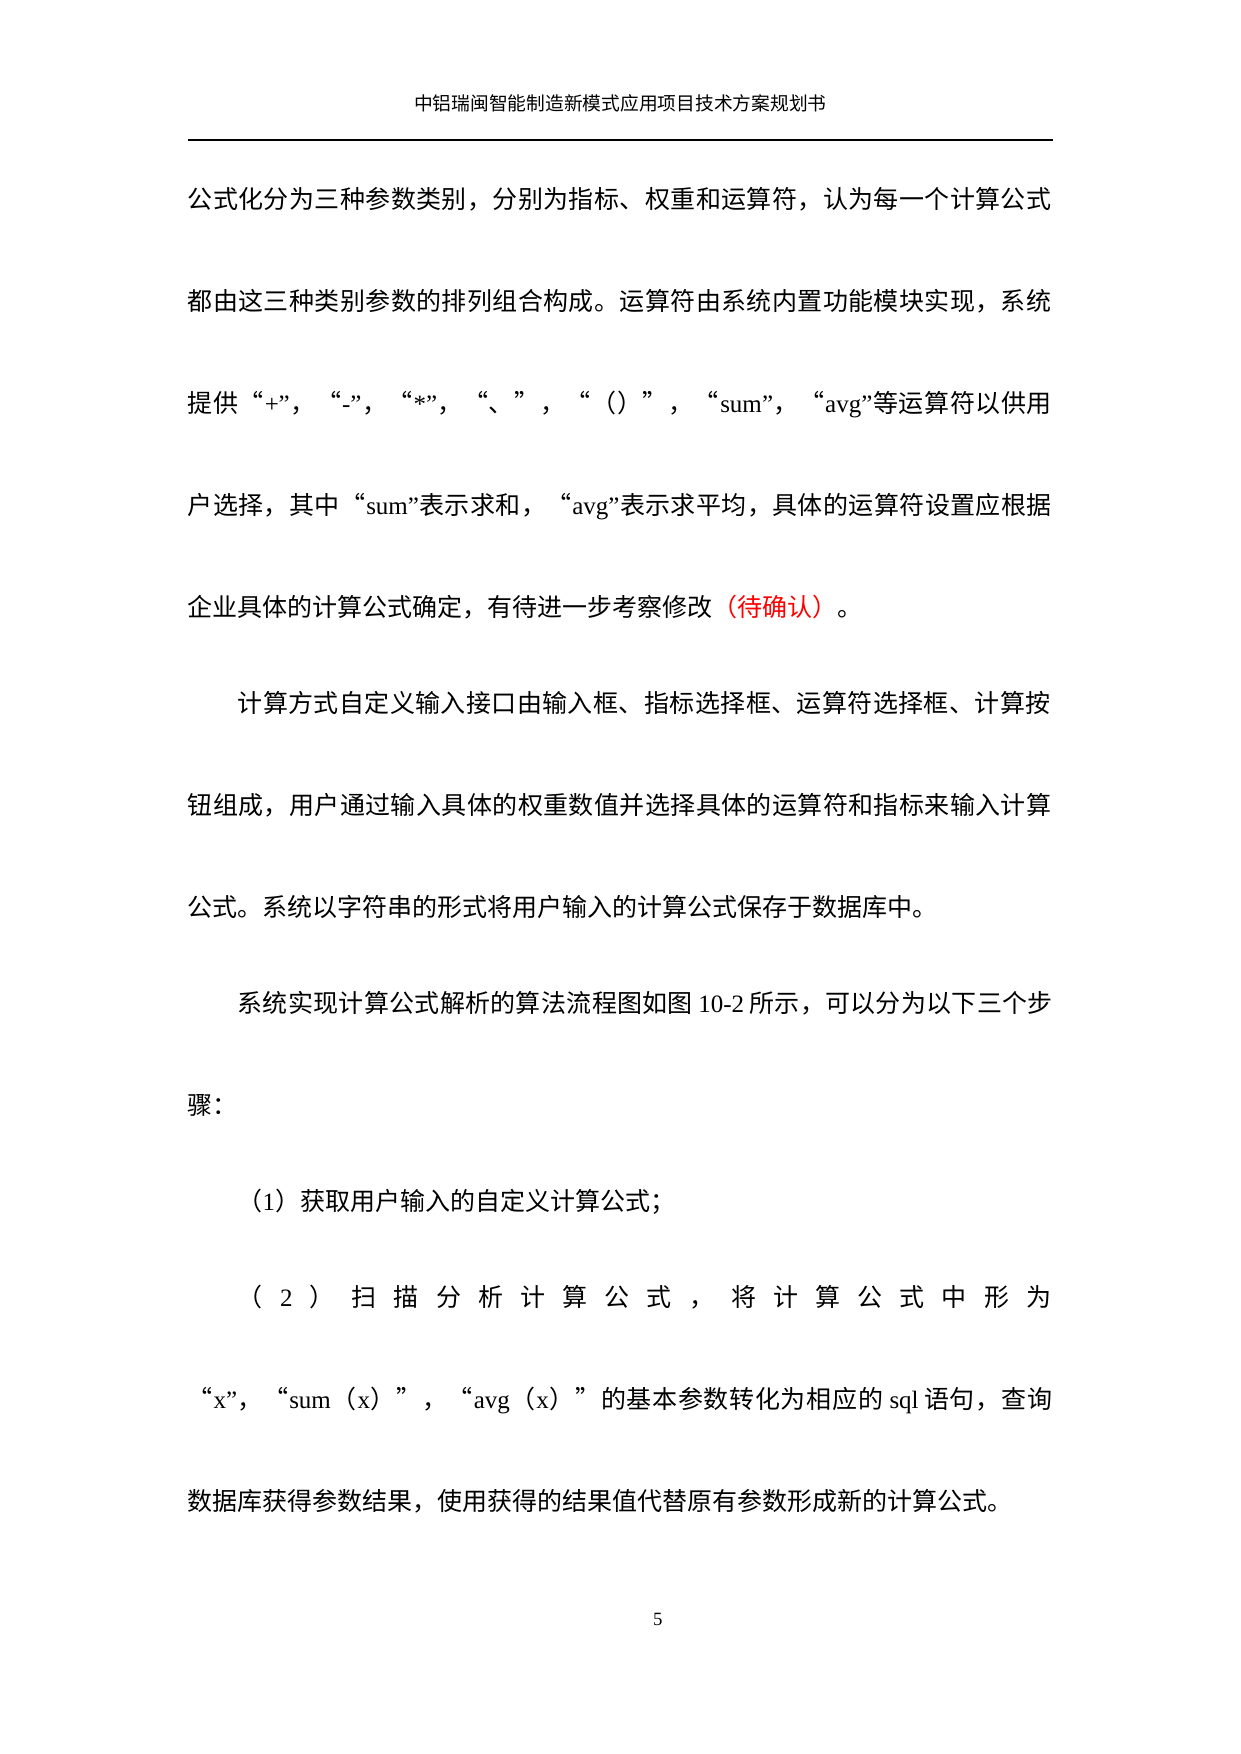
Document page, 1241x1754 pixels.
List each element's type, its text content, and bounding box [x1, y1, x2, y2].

text （2）扫描分析计算公式，将计算公式中形为“x”，“sum（x）”，“avg（x）”的基本参数转化为相应的sql语句，查询数据库获得参数结果，使用获得的结果值代替原有参数形成新的计算公式。 [187, 1262, 1053, 1533]
text 系统实现计算公式解析的算法流程图如图10-2所示，可以分为以下三个步骤： [187, 967, 1053, 1137]
text 计算方式自定义输入接口由输入框、指标选择框、运算符选择框、计算按钮组成，用户通过输入具体的权重数值并选择具体的运算符和指标来输入计算公式。系统以字符串的形式将用户输入的计算公式保存于数据库中。 [187, 667, 1053, 939]
text （1）获取用户输入的自定义计算公式； [187, 1165, 1053, 1233]
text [187, 164, 1053, 639]
